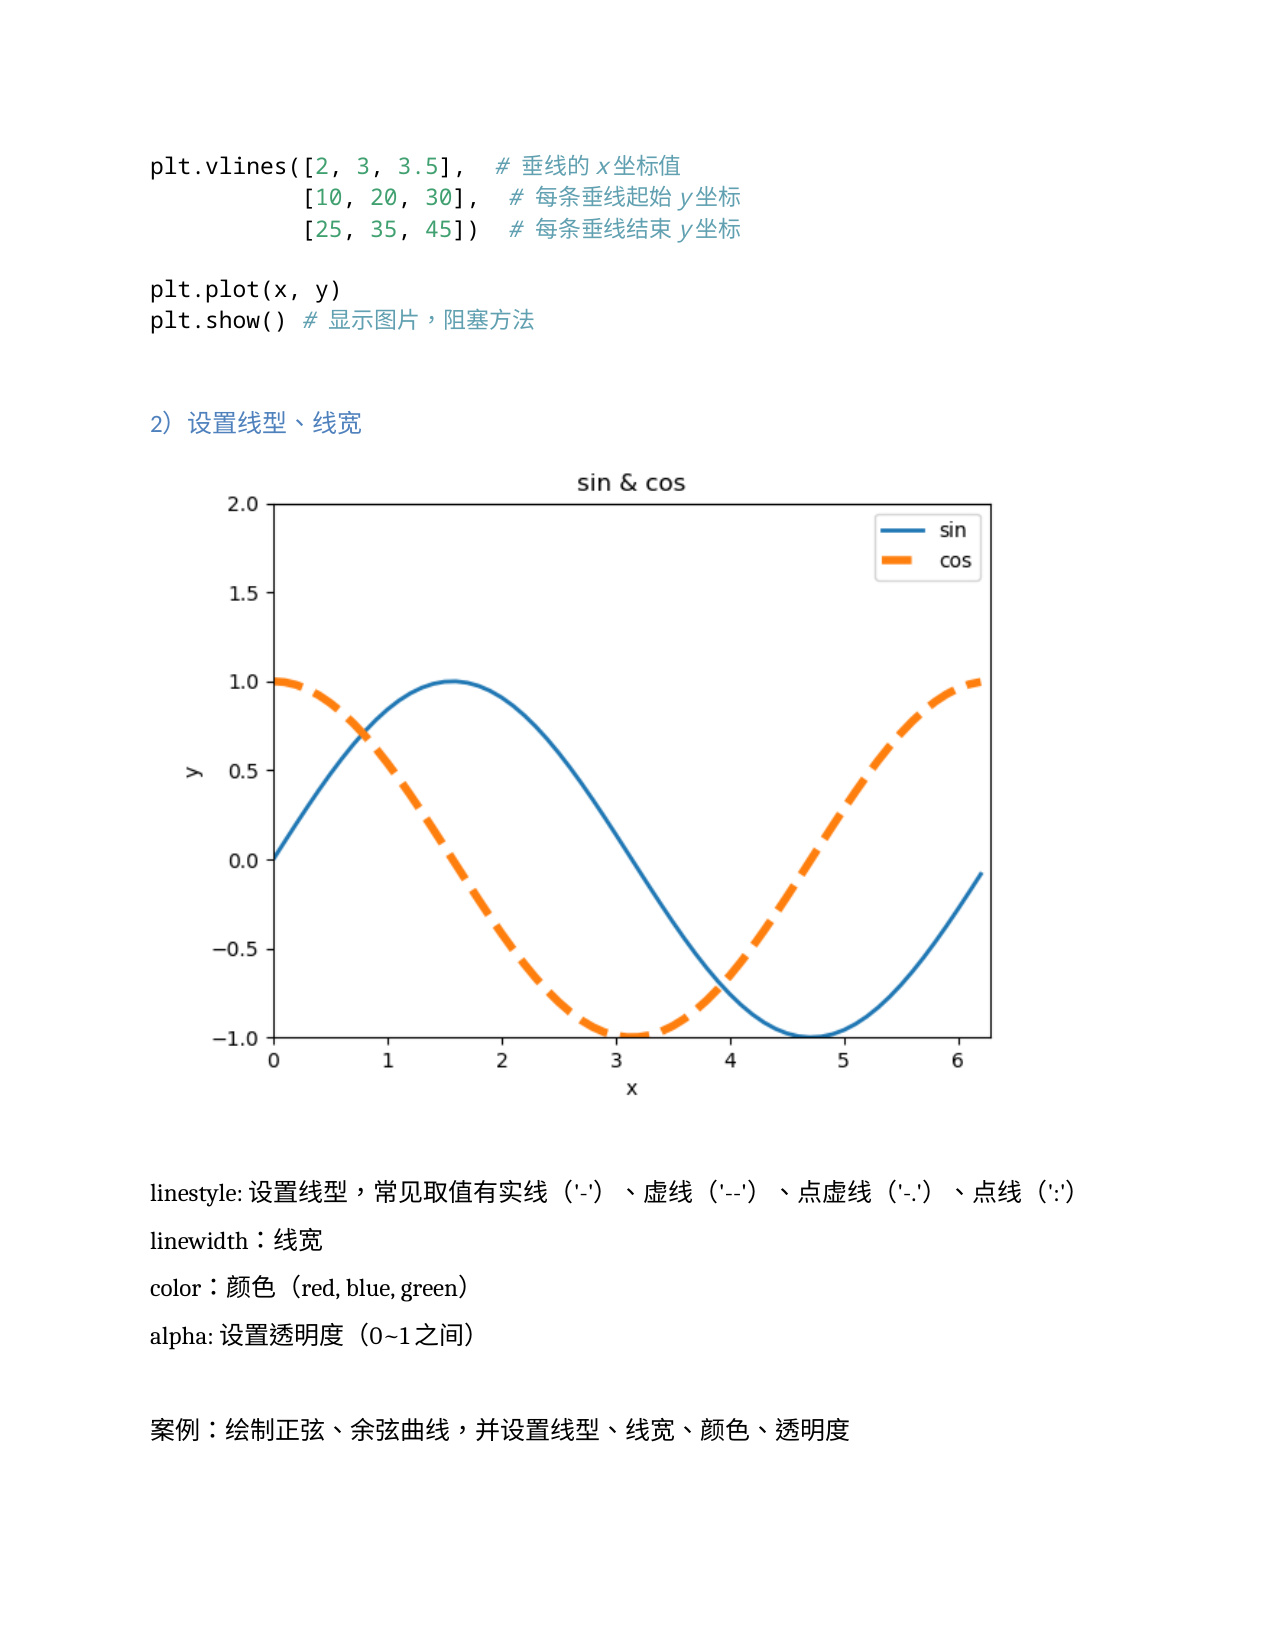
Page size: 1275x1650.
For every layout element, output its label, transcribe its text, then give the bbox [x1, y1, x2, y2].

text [150, 150, 1125, 335]
text color：颜色（red, blue, green） [150, 1274, 1125, 1303]
text 案例：绘制正弦、余弦曲线，并设置线型、线宽、颜色、透明度 [150, 1417, 1125, 1445]
text alpha: 设置透明度（0~1之间） [150, 1322, 1125, 1350]
text linestyle: 设置线型，常见取值有实线（'-'）、虚线（'--'）、点虚线（'-.'）、点线（':'） [150, 1179, 1125, 1208]
subtitle 2）设置线型、线宽 [150, 405, 1125, 439]
picture [168, 439, 1044, 1111]
text linewidth：线宽 [150, 1227, 1125, 1255]
